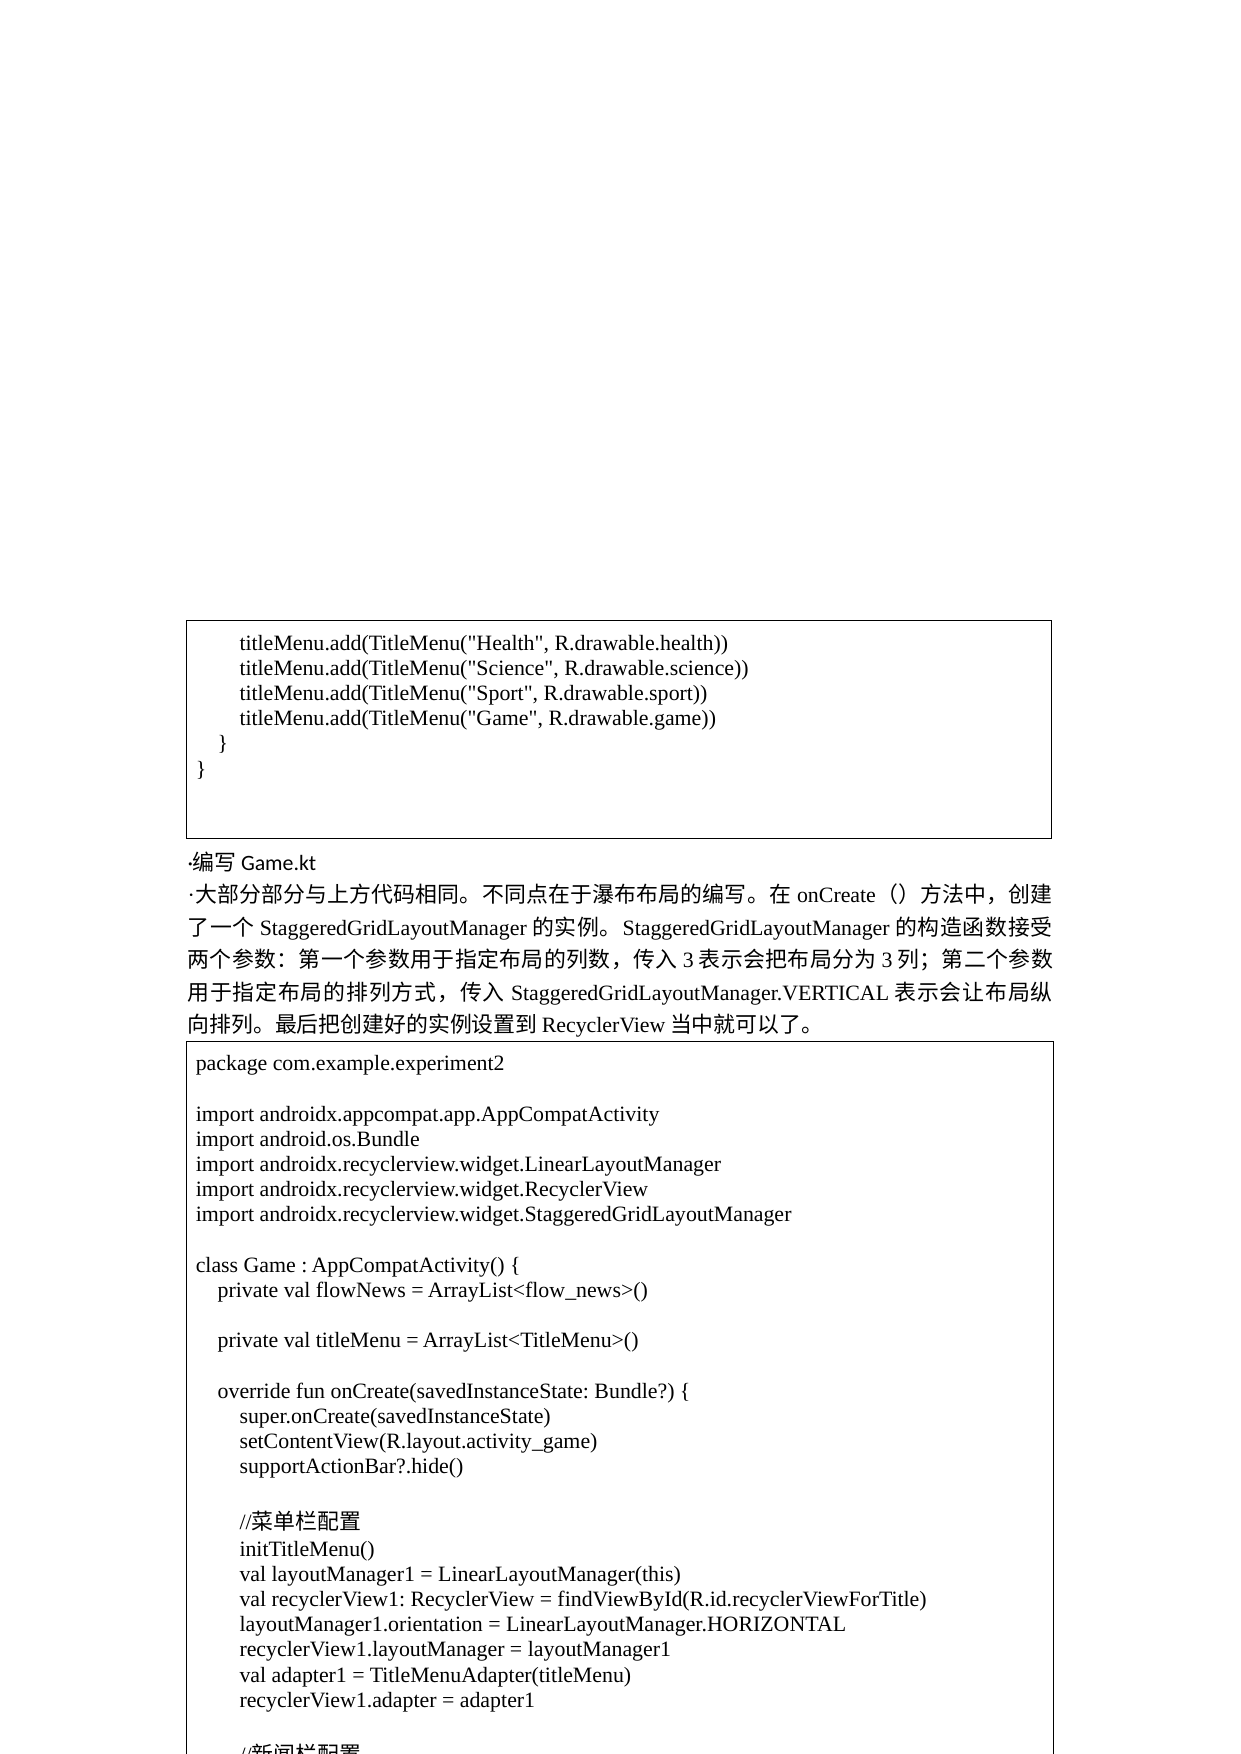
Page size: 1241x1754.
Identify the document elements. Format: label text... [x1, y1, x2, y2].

text ·编写Game.kt [187, 844, 1053, 877]
text ·大部分部分与上方代码相同。不同点在于瀑布布局的编写。在onCreate（）方法中，创建了一个StaggeredGridLayoutManager的实例。StaggeredGridLayoutManager的构造函数接受两个参数：第一个参数用于指定布局的列数，传入3表示会把布局分为3列；第二个参数用于指定布局的排列方式，传入StaggeredGridLayoutManager.VERTICAL表示会让布局纵向排列。最后把创建好的实例设置到RecyclerView当中就可以了。 [187, 877, 1053, 1039]
